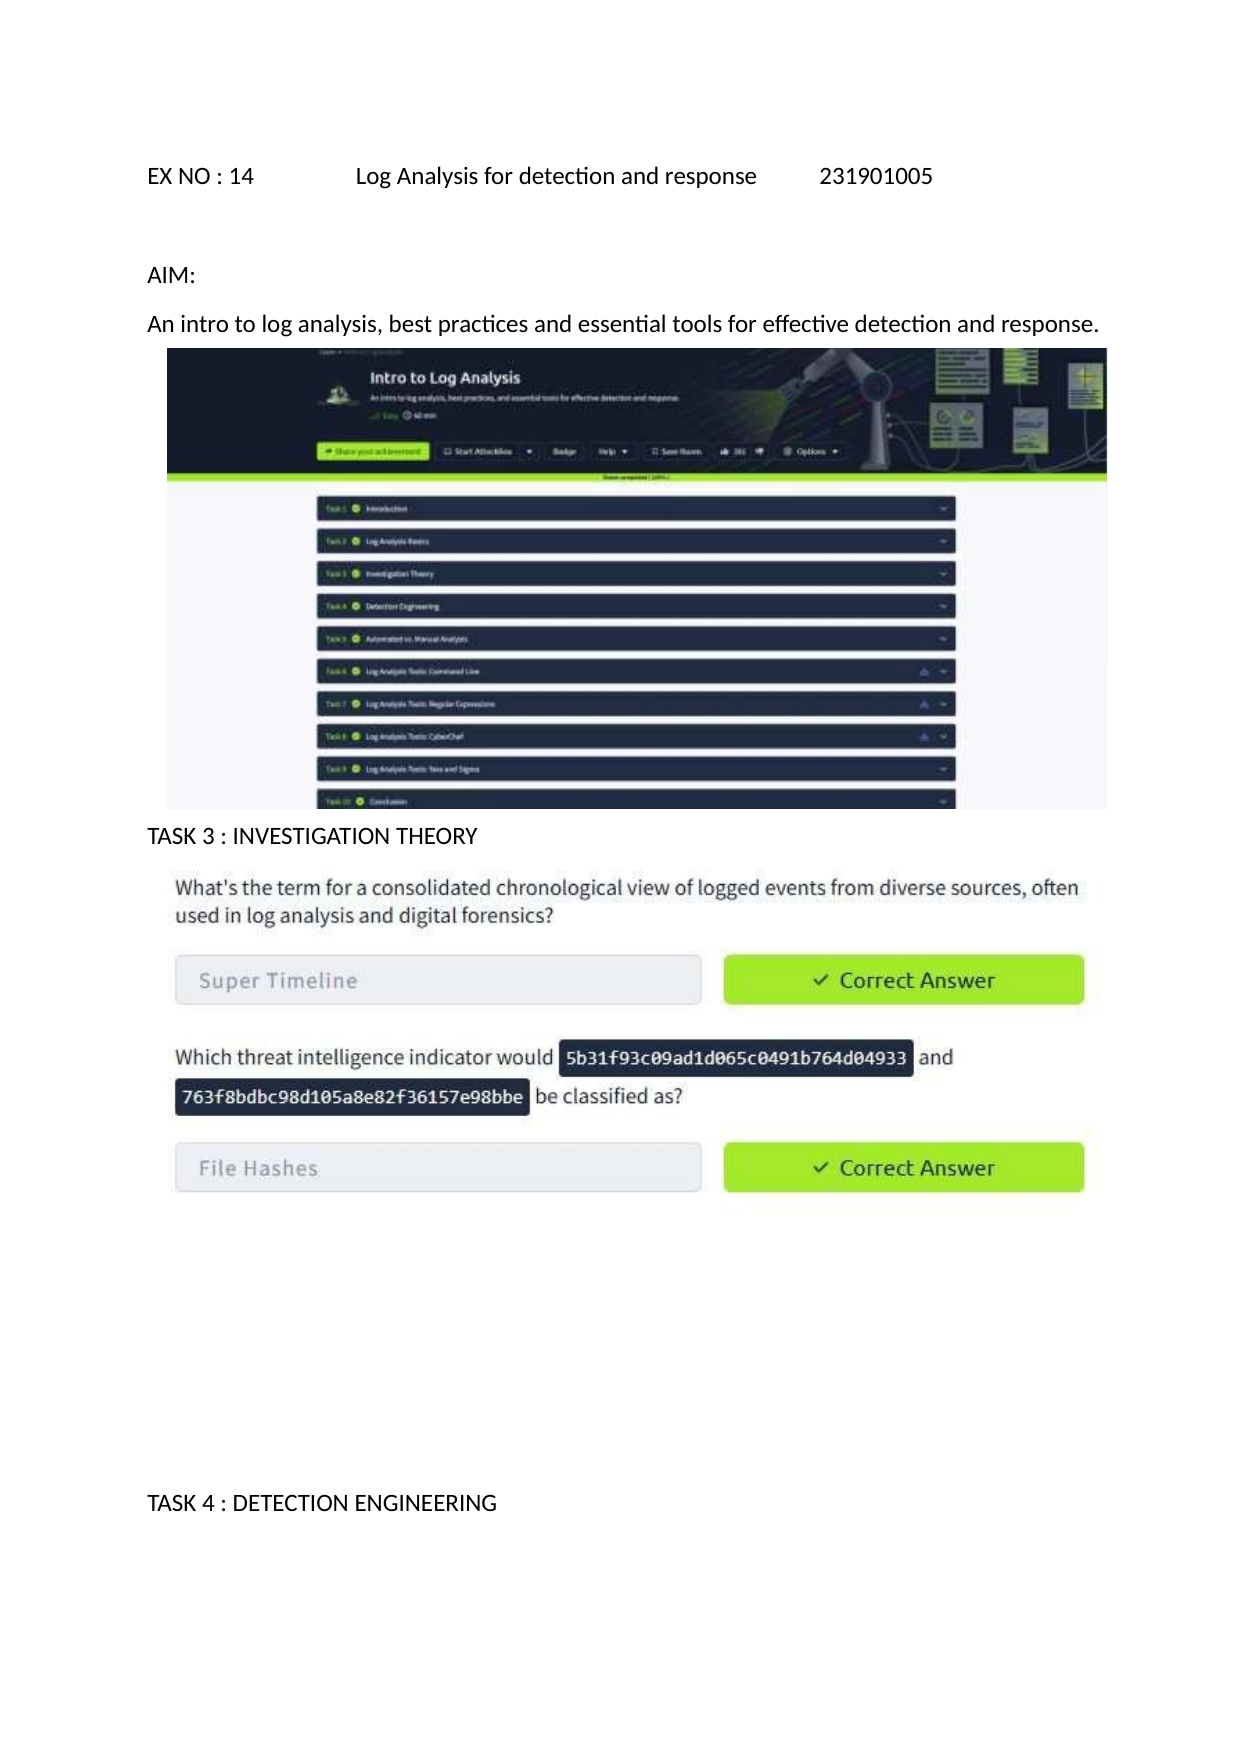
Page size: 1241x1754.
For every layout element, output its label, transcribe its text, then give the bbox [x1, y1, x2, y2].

picture [167, 348, 1108, 809]
text AIM: [147, 259, 1102, 289]
picture [167, 859, 1108, 1223]
text TASK 3 : INVESTIGATION THEORY [147, 820, 1102, 851]
text EX NO : 14 Log Analysis for detection and response 231901005 [147, 160, 1102, 190]
text TASK 4 : DETECTION ENGINEERING [147, 1487, 1102, 1517]
text An intro to log analysis, best practices and essential tools for effective detection and response. [147, 309, 1102, 339]
